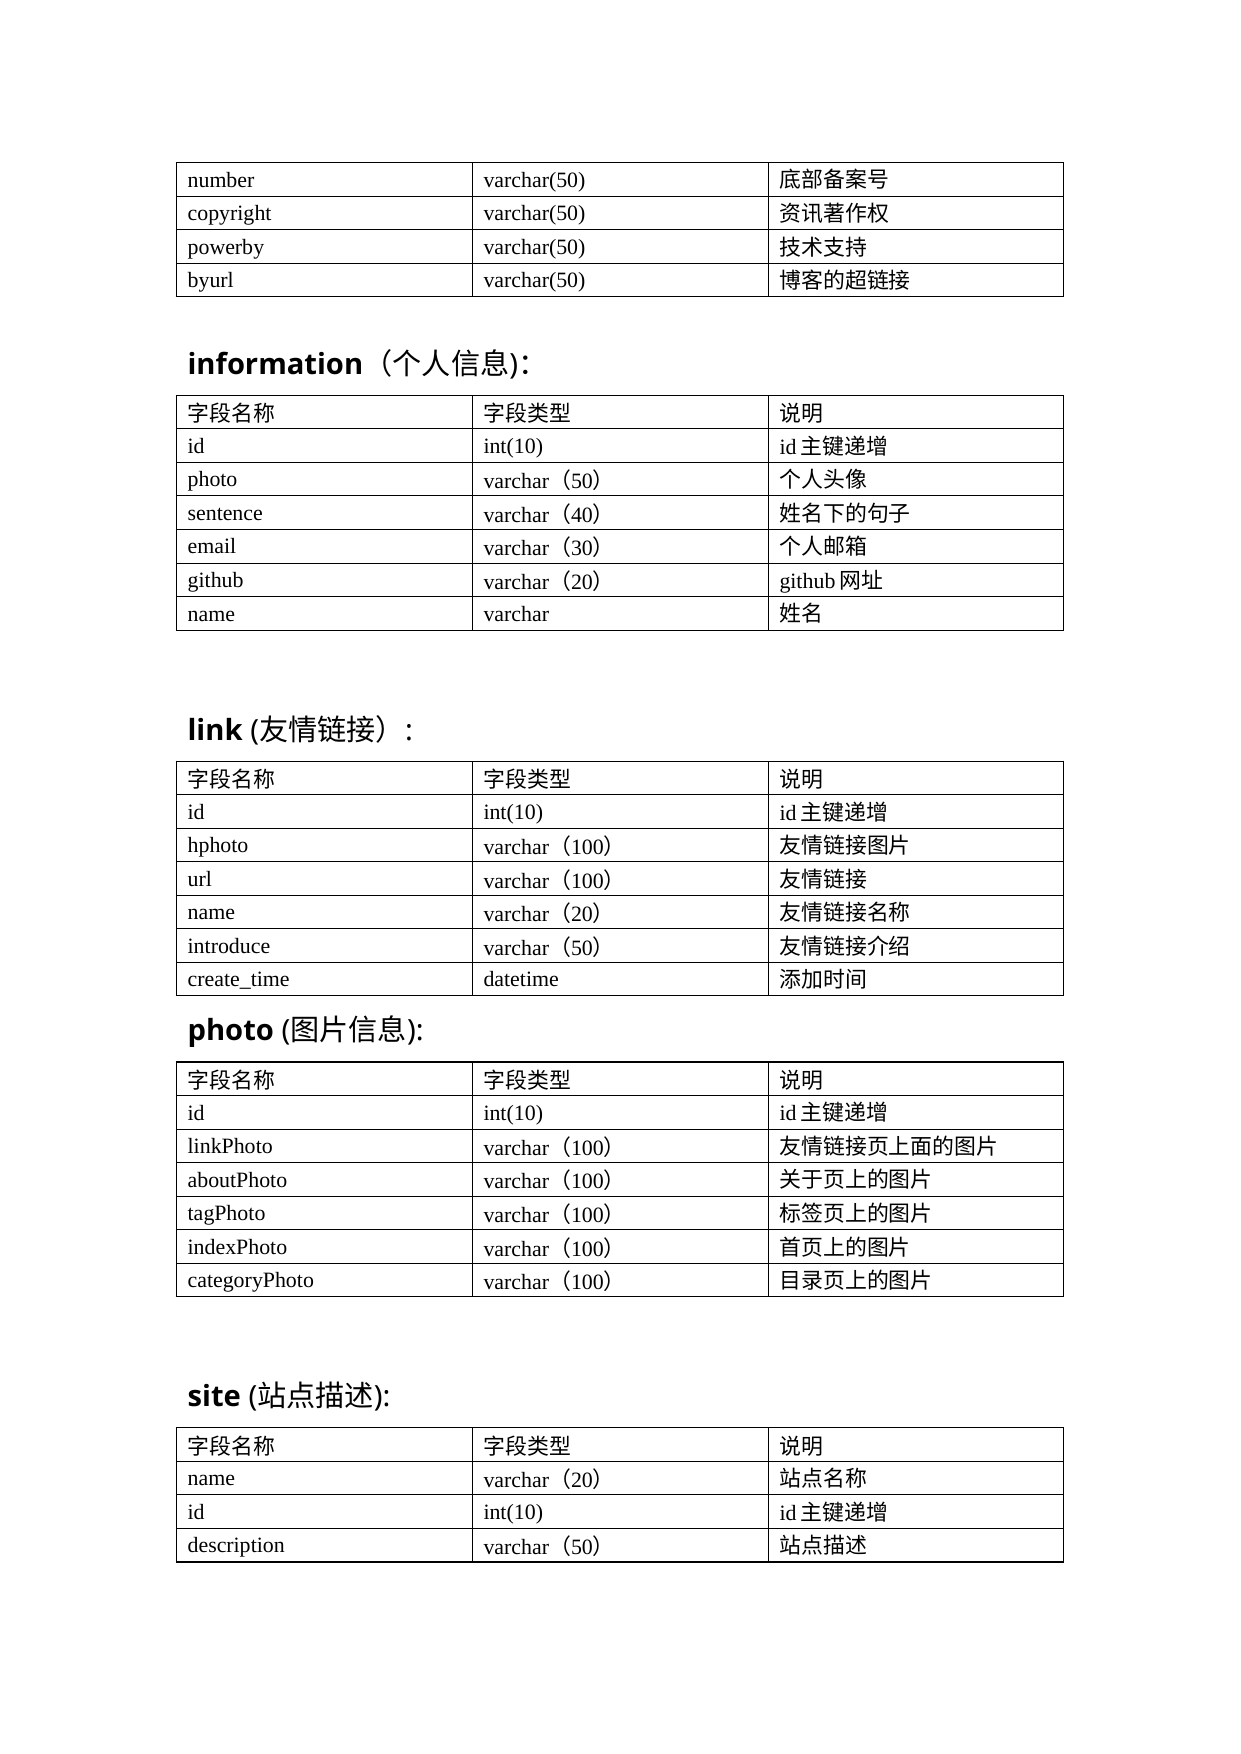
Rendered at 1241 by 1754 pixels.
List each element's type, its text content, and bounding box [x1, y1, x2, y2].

table_cell github网址 [769, 564, 1063, 596]
table_cell github [177, 564, 472, 596]
table_cell 友情链接 [769, 862, 1063, 895]
table_cell 底部备案号 [769, 163, 1063, 196]
table_cell int(10) [473, 1096, 768, 1128]
table_cell 站点名称 [769, 1462, 1063, 1494]
table_cell 首页上的图片 [769, 1230, 1063, 1263]
table_cell id [177, 795, 472, 828]
table_cell email [177, 530, 472, 562]
table_cell varchar（100） [473, 1130, 768, 1162]
table_cell 友情链接介绍 [769, 929, 1063, 962]
text photo (图片信息): [187, 996, 1053, 1061]
table_cell byurl [177, 264, 472, 296]
table_cell varchar（20） [473, 896, 768, 928]
table_cell name [177, 896, 472, 928]
table_cell varchar(50) [473, 197, 768, 229]
table_cell id [177, 429, 472, 462]
table_cell url [177, 862, 472, 895]
table_cell 个人头像 [769, 463, 1063, 495]
table_cell varchar（40） [473, 496, 768, 529]
table_cell varchar（100） [473, 1230, 768, 1263]
table_cell id主键递增 [769, 429, 1063, 462]
table_cell varchar（100） [473, 1264, 768, 1296]
table_cell linkPhoto [177, 1130, 472, 1162]
table_cell varchar（50） [473, 1529, 768, 1561]
table_cell varchar（100） [473, 1197, 768, 1229]
table_cell 资讯著作权 [769, 197, 1063, 229]
table_cell varchar(50) [473, 163, 768, 196]
table_cell int(10) [473, 795, 768, 828]
table_cell aboutPhoto [177, 1163, 472, 1196]
table_cell description [177, 1529, 472, 1561]
table_cell 关于页上的图片 [769, 1163, 1063, 1196]
table_cell name [177, 1462, 472, 1494]
table_cell 友情链接名称 [769, 896, 1063, 928]
table_cell create_time [177, 963, 472, 995]
table_header 字段名称 [177, 1428, 472, 1461]
table_cell 站点描述 [769, 1529, 1063, 1561]
table_cell indexPhoto [177, 1230, 472, 1263]
text site (站点描述): [187, 1362, 1053, 1427]
table_cell photo [177, 463, 472, 495]
table_cell 姓名 [769, 597, 1063, 629]
table_header 说明 [769, 396, 1063, 428]
text link (友情链接）: [187, 696, 1053, 761]
table_cell varchar（20） [473, 1462, 768, 1494]
table_cell varchar（20） [473, 564, 768, 596]
table_cell 技术支持 [769, 230, 1063, 263]
table_header 说明 [769, 1428, 1063, 1461]
table_cell 添加时间 [769, 963, 1063, 995]
table_cell name [177, 597, 472, 629]
table_header 字段名称 [177, 396, 472, 428]
table_header 说明 [769, 1063, 1063, 1095]
table_cell 友情链接页上面的图片 [769, 1130, 1063, 1162]
table_cell varchar（50） [473, 929, 768, 962]
table_cell 目录页上的图片 [769, 1264, 1063, 1296]
table_header 字段类型 [473, 1063, 768, 1095]
table_header 字段名称 [177, 762, 472, 794]
table_cell 标签页上的图片 [769, 1197, 1063, 1229]
table_header 字段类型 [473, 1428, 768, 1461]
table_cell 友情链接图片 [769, 829, 1063, 861]
table_cell id [177, 1096, 472, 1128]
table_cell varchar(50) [473, 230, 768, 263]
table_cell id主键递增 [769, 1495, 1063, 1528]
table_cell varchar（30） [473, 530, 768, 562]
table_header 字段类型 [473, 762, 768, 794]
table_cell number [177, 163, 472, 196]
table_header 字段类型 [473, 396, 768, 428]
table_cell hphoto [177, 829, 472, 861]
table_cell datetime [473, 963, 768, 995]
table_header 字段名称 [177, 1063, 472, 1095]
table_cell id主键递增 [769, 1096, 1063, 1128]
table_cell sentence [177, 496, 472, 529]
table_cell varchar（50） [473, 463, 768, 495]
table_cell varchar（100） [473, 862, 768, 895]
table_cell categoryPhoto [177, 1264, 472, 1296]
table_cell id [177, 1495, 472, 1528]
table_cell int(10) [473, 1495, 768, 1528]
table_header 说明 [769, 762, 1063, 794]
table_cell 姓名下的句子 [769, 496, 1063, 529]
table_cell 博客的超链接 [769, 264, 1063, 296]
table_cell 个人邮箱 [769, 530, 1063, 562]
table_cell copyright [177, 197, 472, 229]
table_cell varchar [473, 597, 768, 629]
table_cell varchar（100） [473, 1163, 768, 1196]
text information（个人信息)： [187, 330, 1053, 395]
table_cell tagPhoto [177, 1197, 472, 1229]
table_cell id主键递增 [769, 795, 1063, 828]
table_cell int(10) [473, 429, 768, 462]
table_cell powerby [177, 230, 472, 263]
table_cell introduce [177, 929, 472, 962]
table_cell varchar（100） [473, 829, 768, 861]
table_cell varchar(50) [473, 264, 768, 296]
